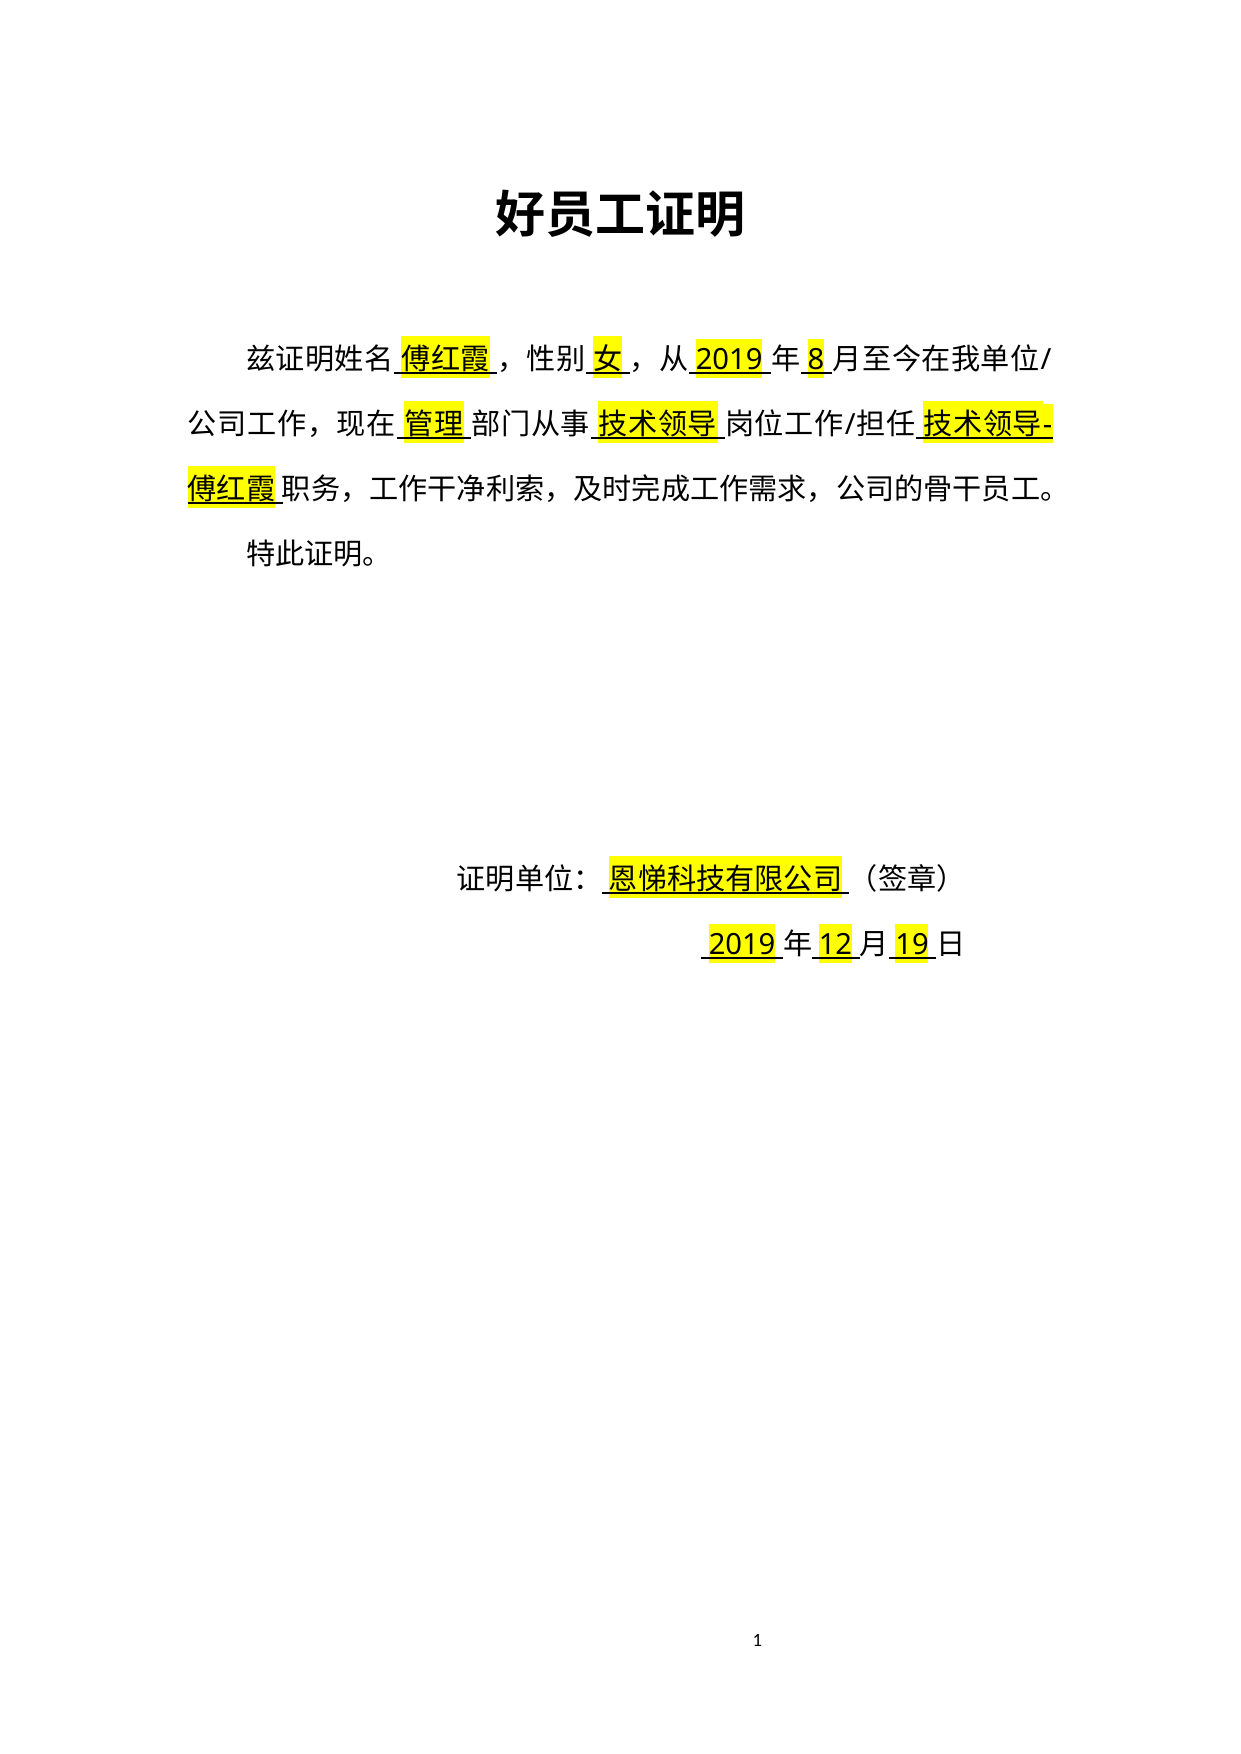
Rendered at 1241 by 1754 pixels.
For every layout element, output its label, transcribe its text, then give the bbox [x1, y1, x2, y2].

text 证明单位： 恩悌科技有限公司 （签章） [187, 844, 965, 909]
text 2019 年 12 月 19 日 [187, 909, 965, 974]
text 好员工证明 [187, 162, 1053, 259]
text 兹证明姓名 傅红霞 ，性别 女 ，从 2019 年 8 月至今在我单位/公司工作，现在 管理 部门从事 技术领导 岗位工作/担任 技术领导-傅红霞 职务，工作干净利索，及时完成工作需求，公司的骨干员工。 [187, 324, 1053, 519]
text 特此证明。 [187, 519, 1053, 584]
